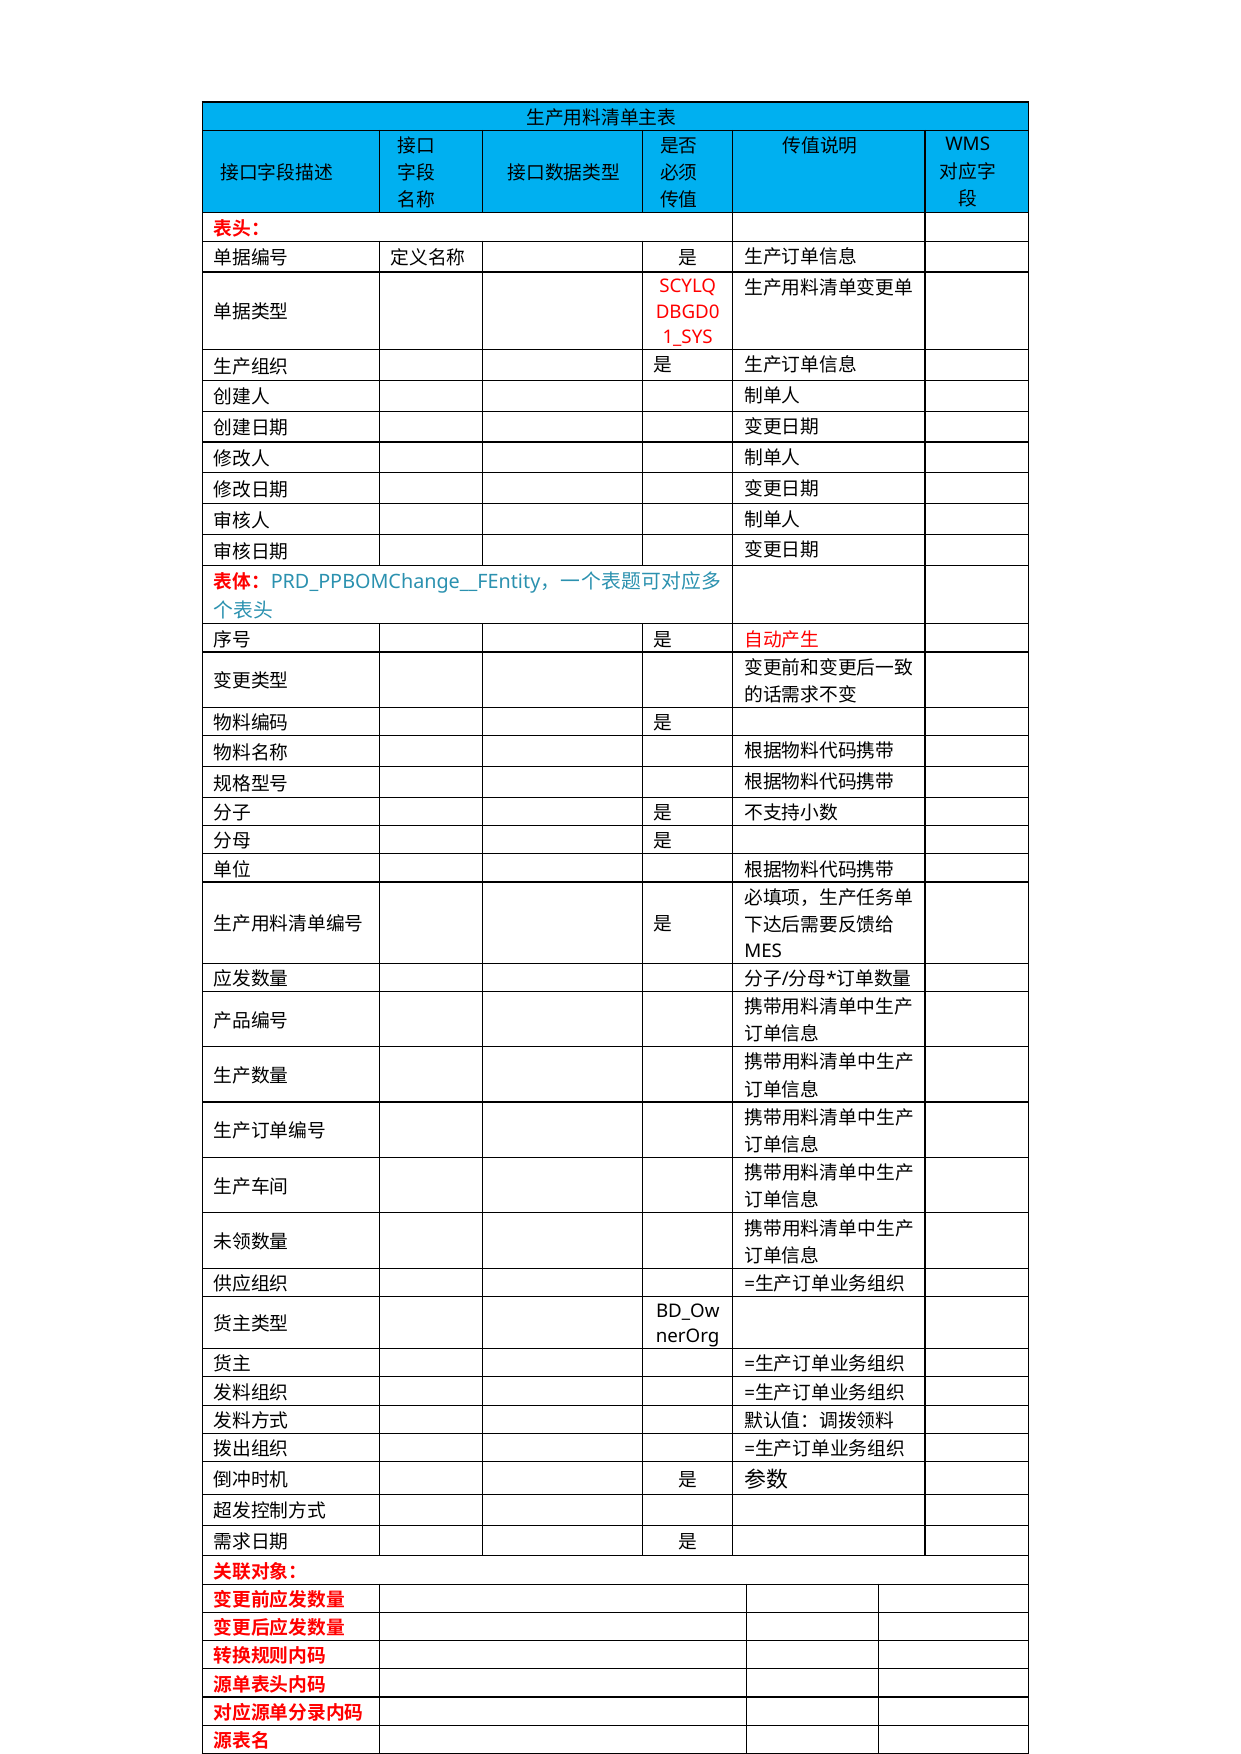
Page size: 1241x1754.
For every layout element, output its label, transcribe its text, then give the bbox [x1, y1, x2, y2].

table_cell 传值说明 [733, 131, 924, 212]
table_cell [380, 1269, 482, 1296]
table_cell 供应组织 [203, 1269, 379, 1296]
table_cell 生产组织 [203, 350, 379, 380]
table_cell [380, 1406, 482, 1433]
table_cell [483, 242, 642, 271]
table_cell 物料名称 [203, 736, 379, 766]
table_cell [483, 1103, 642, 1157]
table_cell 创建人 [203, 381, 379, 411]
table_cell 变更日期 [733, 412, 924, 441]
table_cell 超发控制方式 [203, 1495, 379, 1524]
table_cell [926, 473, 1028, 503]
table_cell [380, 1349, 482, 1376]
table_cell [926, 653, 1028, 707]
table_cell 生产订单编号 [203, 1103, 379, 1157]
table_cell [643, 535, 732, 565]
table_cell [879, 1613, 1028, 1640]
table_cell [926, 1297, 1028, 1348]
table_cell [733, 708, 924, 735]
table_cell [483, 1434, 642, 1461]
table_cell [483, 412, 642, 441]
table_cell [380, 736, 482, 766]
table_cell [926, 1213, 1028, 1268]
table_cell 不支持小数 [733, 798, 924, 825]
table_cell [380, 992, 482, 1046]
table_cell 参数 [733, 1462, 924, 1494]
table_cell [926, 1434, 1028, 1461]
table_cell [926, 883, 1028, 962]
table_cell [483, 1269, 642, 1296]
table_cell 倒冲时机 [203, 1462, 379, 1494]
table_cell 是 [643, 242, 732, 271]
table_cell 携带用料清单中生产订单信息 [733, 1158, 924, 1212]
table_cell 变更类型 [203, 653, 379, 707]
table_cell [643, 504, 732, 534]
table_cell [926, 992, 1028, 1046]
table_cell [483, 826, 642, 853]
table_cell [747, 1698, 878, 1725]
table_cell [483, 1158, 642, 1212]
table_cell 是 [643, 883, 732, 962]
table_cell [879, 1585, 1028, 1612]
table_cell [733, 566, 924, 623]
table_cell [926, 736, 1028, 766]
table_cell [380, 412, 482, 441]
table_cell [926, 1349, 1028, 1376]
table_cell [380, 1669, 746, 1696]
table_cell 单据类型 [203, 273, 379, 349]
table_cell [380, 1698, 746, 1725]
table_cell [380, 1641, 746, 1668]
table_cell [380, 826, 482, 853]
table_cell [380, 273, 482, 349]
table_cell [643, 1269, 732, 1296]
table_cell 分母 [203, 826, 379, 853]
table_cell 发料方式 [203, 1406, 379, 1433]
table_cell [926, 273, 1028, 349]
table_cell [483, 1495, 642, 1524]
table_cell [643, 1103, 732, 1157]
table_cell [483, 535, 642, 565]
table_cell [483, 708, 642, 735]
table_cell 变更日期 [733, 473, 924, 503]
table_cell [380, 1047, 482, 1101]
table_cell [483, 1047, 642, 1101]
table_cell 拨出组织 [203, 1434, 379, 1461]
table_cell WMS对应字段 [926, 131, 1028, 212]
table_cell [483, 653, 642, 707]
table_cell 审核人 [203, 504, 379, 534]
table_cell 修改人 [203, 443, 379, 472]
table_cell [926, 624, 1028, 651]
table_cell 携带用料清单中生产订单信息 [733, 992, 924, 1046]
table_cell [926, 854, 1028, 881]
table_cell [380, 708, 482, 735]
table_cell [926, 1526, 1028, 1555]
table_cell [643, 1213, 732, 1268]
table_cell 产品编号 [203, 992, 379, 1046]
table_cell [879, 1726, 1028, 1753]
table_cell [643, 1377, 732, 1404]
table_cell 是 [643, 798, 732, 825]
table_header 生产用料清单主表 [203, 103, 1028, 130]
table_cell [483, 964, 642, 991]
table_cell [380, 854, 482, 881]
table_cell [926, 767, 1028, 797]
table_cell 是否必须传值 [643, 131, 732, 212]
table_cell [926, 443, 1028, 472]
table_cell =生产订单业务组织 [733, 1349, 924, 1376]
table_cell 变更后应发数量 [203, 1613, 379, 1640]
table_cell [380, 1526, 482, 1555]
table_cell [483, 883, 642, 962]
table_cell 创建日期 [203, 412, 379, 441]
table_cell [747, 1585, 878, 1612]
table_cell 接口数据类型 [483, 131, 642, 212]
table_cell [380, 1434, 482, 1461]
table_cell [733, 1526, 924, 1555]
table_cell 制单人 [733, 443, 924, 472]
table_cell 表头： [203, 213, 732, 241]
table_cell [483, 624, 642, 651]
table_cell 分子/分母*订单数量 [733, 964, 924, 991]
table_cell [483, 1406, 642, 1433]
table_cell 根据物料代码携带 [733, 854, 924, 881]
table_cell [380, 798, 482, 825]
table_cell [380, 1158, 482, 1212]
table_cell 是 [643, 708, 732, 735]
table_cell 生产数量 [203, 1047, 379, 1101]
table_cell 生产订单信息 [733, 350, 924, 380]
table_cell [643, 1495, 732, 1524]
table_cell [483, 350, 642, 380]
table_cell [879, 1698, 1028, 1725]
table_cell 自动产生 [733, 624, 924, 651]
table_cell 序号 [203, 624, 379, 651]
table_cell [643, 992, 732, 1046]
table_cell [926, 381, 1028, 411]
table_cell 单位 [203, 854, 379, 881]
table_cell 需求日期 [203, 1526, 379, 1555]
table_cell [643, 1434, 732, 1461]
table_cell 规格型号 [203, 767, 379, 797]
table_cell 发料组织 [203, 1377, 379, 1404]
table_cell [483, 798, 642, 825]
table_cell [926, 1269, 1028, 1296]
table_cell [380, 473, 482, 503]
table_cell =生产订单业务组织 [733, 1434, 924, 1461]
table_cell [380, 1495, 482, 1524]
table_cell =生产订单业务组织 [733, 1269, 924, 1296]
table_cell [879, 1669, 1028, 1696]
table_cell 制单人 [733, 381, 924, 411]
table_cell [483, 381, 642, 411]
table_cell 对应源单分录内码 [203, 1698, 379, 1725]
table_cell [643, 653, 732, 707]
table_cell [747, 1641, 878, 1668]
table_cell [643, 964, 732, 991]
table_cell [926, 708, 1028, 735]
table_cell 货主类型 [203, 1297, 379, 1348]
table_cell [483, 1349, 642, 1376]
table_cell [926, 1462, 1028, 1494]
table_cell [380, 1377, 482, 1404]
table_cell [643, 1406, 732, 1433]
table_cell 变更前应发数量 [203, 1585, 379, 1612]
table_cell [483, 1213, 642, 1268]
table_cell [926, 1495, 1028, 1524]
table_cell 定义名称 [380, 242, 482, 271]
table_cell [643, 736, 732, 766]
table_cell [380, 1726, 746, 1753]
table_cell [926, 213, 1028, 241]
table_cell 根据物料代码携带 [733, 767, 924, 797]
table_cell [483, 736, 642, 766]
table_cell [926, 826, 1028, 853]
table_cell [926, 566, 1028, 623]
table_cell [483, 1377, 642, 1404]
table_cell [380, 381, 482, 411]
table_cell [926, 504, 1028, 534]
table_cell 必填项，生产任务单下达后需要反馈给MES [733, 883, 924, 962]
table_cell [380, 1297, 482, 1348]
table_cell [643, 854, 732, 881]
table_cell [380, 653, 482, 707]
table_cell =生产订单业务组织 [733, 1377, 924, 1404]
table_cell [747, 1726, 878, 1753]
table_cell [483, 273, 642, 349]
table_cell 是 [643, 1462, 732, 1494]
table_cell 单据编号 [203, 242, 379, 271]
table_cell 转换规则内码 [203, 1641, 379, 1668]
table_cell SCYLQDBGD01_SYS [643, 273, 732, 349]
table_cell 分子 [203, 798, 379, 825]
table_cell [926, 798, 1028, 825]
table_cell 携带用料清单中生产订单信息 [733, 1213, 924, 1268]
table_cell 变更前和变更后一致的话需求不变 [733, 653, 924, 707]
table_cell [483, 504, 642, 534]
table_cell [483, 443, 642, 472]
table_cell 货主 [203, 1349, 379, 1376]
table_cell [380, 1462, 482, 1494]
table_cell [483, 854, 642, 881]
table_cell [380, 624, 482, 651]
table_cell [926, 1377, 1028, 1404]
table_cell [380, 1585, 746, 1612]
table_cell 生产用料清单变更单 [733, 273, 924, 349]
table_cell [380, 964, 482, 991]
table_cell [380, 1613, 746, 1640]
table_cell 接口字段名称 [380, 131, 482, 212]
table_cell [926, 412, 1028, 441]
table_cell 是 [643, 826, 732, 853]
table_cell 关联对象： [203, 1556, 1028, 1583]
table_cell [747, 1669, 878, 1696]
table_cell 生产车间 [203, 1158, 379, 1212]
table_cell 接口字段描述 [203, 131, 379, 212]
table_cell [926, 964, 1028, 991]
table_cell [643, 381, 732, 411]
table_cell [483, 767, 642, 797]
table_cell [643, 1158, 732, 1212]
table_cell 生产用料清单编号 [203, 883, 379, 962]
table_cell 变更日期 [733, 535, 924, 565]
table_cell [926, 535, 1028, 565]
table_cell [733, 1495, 924, 1524]
table_cell [926, 350, 1028, 380]
table_cell 是 [643, 1526, 732, 1555]
table_cell [380, 443, 482, 472]
table_cell [380, 767, 482, 797]
table_cell 根据物料代码携带 [733, 736, 924, 766]
table_cell [879, 1641, 1028, 1668]
table_cell [483, 992, 642, 1046]
table_cell [643, 412, 732, 441]
table_cell [926, 1158, 1028, 1212]
table_cell 默认值：调拨领料 [733, 1406, 924, 1433]
table_cell BD_OwnerOrg [643, 1297, 732, 1348]
table_cell [380, 1213, 482, 1268]
table_cell [380, 504, 482, 534]
table_cell 制单人 [733, 504, 924, 534]
table_cell 生产订单信息 [733, 242, 924, 271]
table_cell 审核日期 [203, 535, 379, 565]
table_cell [926, 1406, 1028, 1433]
table_cell 是 [643, 624, 732, 651]
table_cell [483, 1297, 642, 1348]
table_cell [643, 767, 732, 797]
table_cell [926, 1047, 1028, 1101]
table_cell [926, 242, 1028, 271]
table_cell 源表名 [203, 1726, 379, 1753]
table_cell [733, 213, 924, 241]
table_cell [483, 1526, 642, 1555]
table_cell [483, 1462, 642, 1494]
table_cell [380, 1103, 482, 1157]
table_cell [733, 1297, 924, 1348]
table_cell [643, 473, 732, 503]
table_cell 携带用料清单中生产订单信息 [733, 1103, 924, 1157]
table_cell [643, 1349, 732, 1376]
table_cell 是 [643, 350, 732, 380]
table_cell 应发数量 [203, 964, 379, 991]
table_cell [380, 535, 482, 565]
table_cell [926, 1103, 1028, 1157]
table_cell 源单表头内码 [203, 1669, 379, 1696]
table_cell [483, 473, 642, 503]
table_cell 物料编码 [203, 708, 379, 735]
table_cell 携带用料清单中生产订单信息 [733, 1047, 924, 1101]
table_cell [380, 883, 482, 962]
table_cell [643, 1047, 732, 1101]
table_cell [643, 443, 732, 472]
table_cell 表体：PRD_PPBOMChange__FEntity，一个表题可对应多个表头 [203, 566, 732, 623]
table_cell 修改日期 [203, 473, 379, 503]
table_cell [747, 1613, 878, 1640]
table_cell [380, 350, 482, 380]
table_cell 未领数量 [203, 1213, 379, 1268]
table_cell [733, 826, 924, 853]
